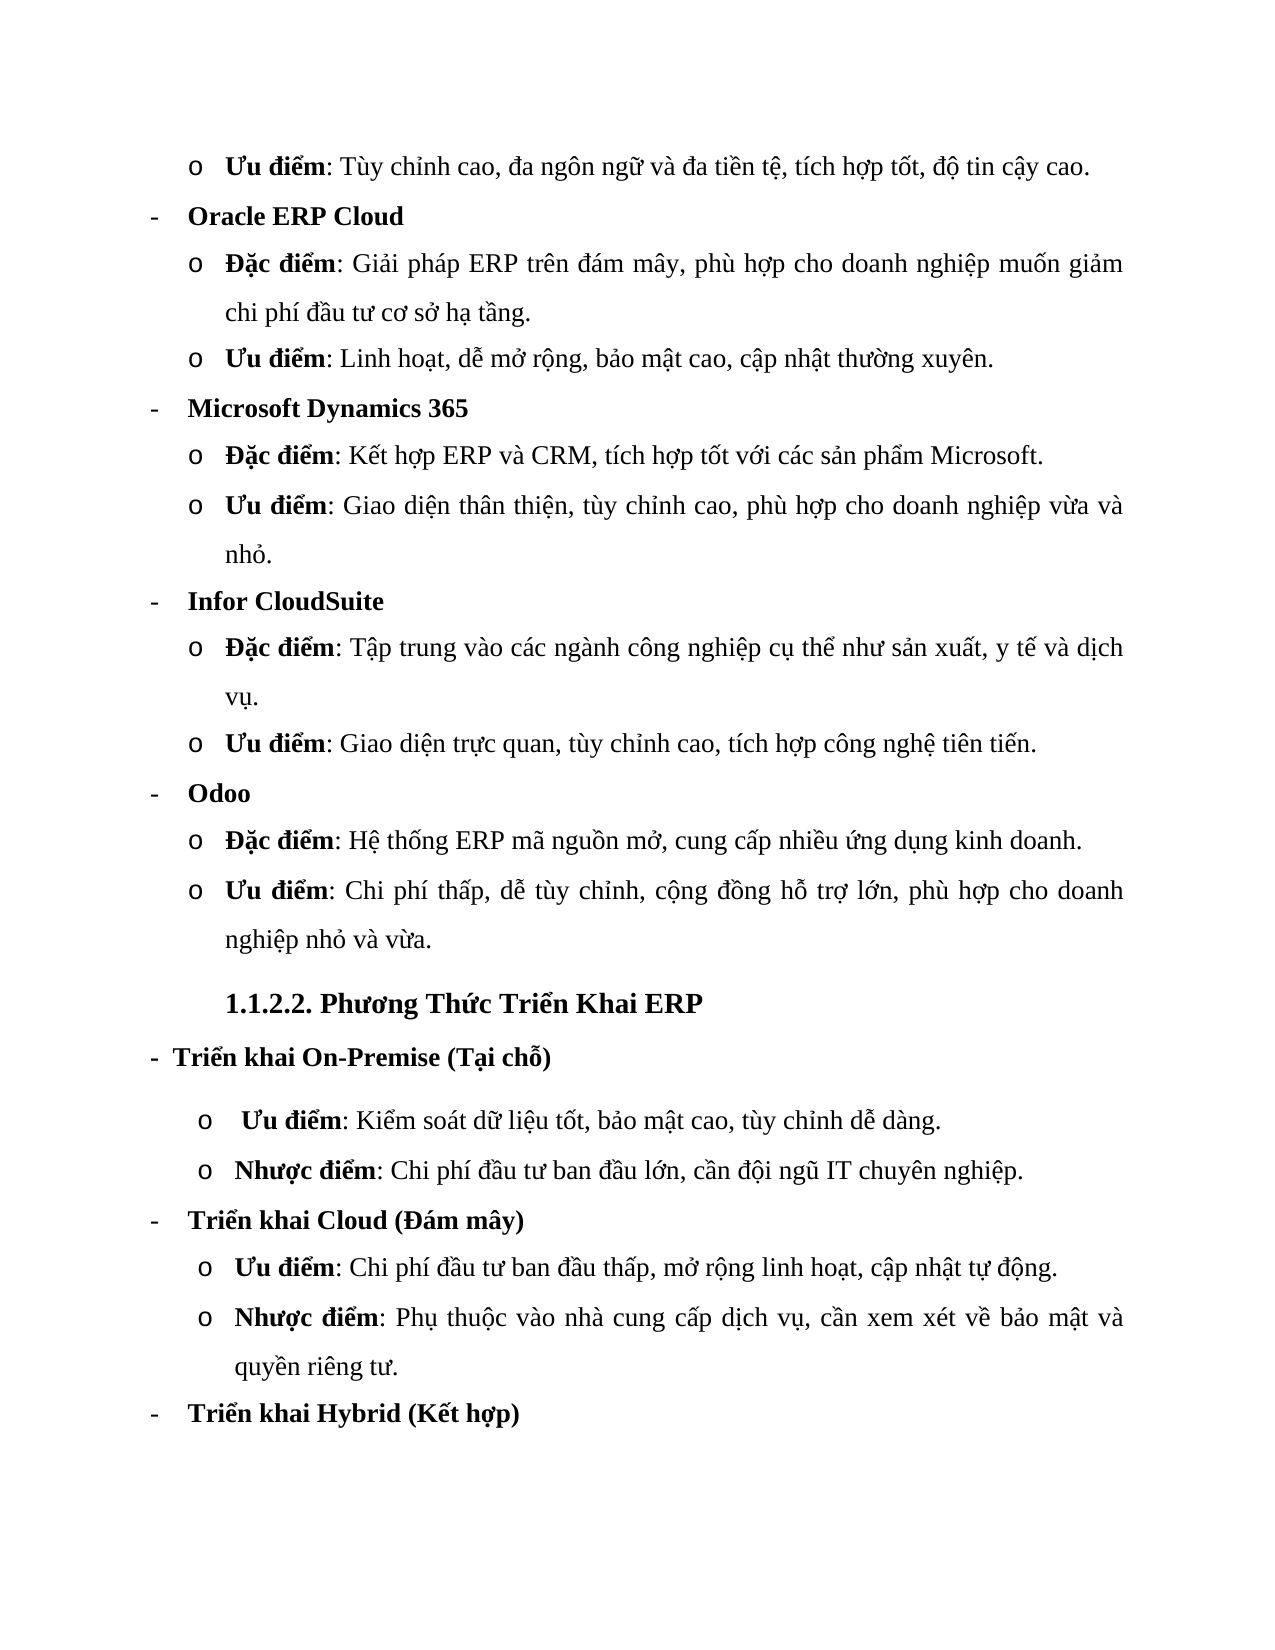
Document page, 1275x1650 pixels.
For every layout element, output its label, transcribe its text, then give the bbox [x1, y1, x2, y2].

list Đặc điểm: Giải pháp ERP trên đám mây, phù hợp cho doanh nghiệp muốn giảm chi phí đầu tư cơ sở hạ tầng. [187, 247, 1125, 327]
list Ưu điểm: Linh hoạt, dễ mở rộng, bảo mật cao, cập nhật thường xuyên. [187, 342, 1125, 376]
list Ưu điểm: Tùy chỉnh cao, đa ngôn ngữ và đa tiền tệ, tích hợp tốt, độ tin cậy cao. [187, 150, 1125, 183]
list Infor CloudSuite [150, 585, 1125, 616]
list Triển khai Hybrid (Kết hợp) [150, 1397, 1125, 1428]
list Ưu điểm: Giao diện trực quan, tùy chỉnh cao, tích hợp công nghệ tiên tiến. [187, 727, 1125, 761]
list Đặc điểm: Kết hợp ERP và CRM, tích hợp tốt với các sản phẩm Microsoft. [187, 439, 1125, 473]
list Đặc điểm: Tập trung vào các ngành công nghiệp cụ thể như sản xuất, y tế và dịch vụ. [187, 632, 1125, 712]
list Ưu điểm: Chi phí đầu tư ban đầu thấp, mở rộng linh hoạt, cập nhật tự động. [197, 1251, 1125, 1284]
list Ưu điểm: Kiểm soát dữ liệu tốt, bảo mật cao, tùy chỉnh dễ dàng. [197, 1104, 1125, 1138]
list Ưu điểm: Chi phí thấp, dễ tùy chỉnh, cộng đồng hỗ trợ lớn, phù hợp cho doanh nghiệp nhỏ và vừa. [187, 874, 1125, 954]
list Ưu điểm: Giao diện thân thiện, tùy chỉnh cao, phù hợp cho doanh nghiệp vừa và nhỏ. [187, 489, 1125, 569]
subtitle 1.1.2.2. Phương Thức Triển Khai ERP [150, 986, 1125, 1020]
list Nhược điểm: Chi phí đầu tư ban đầu lớn, cần đội ngũ IT chuyên nghiệp. [197, 1154, 1125, 1188]
text - Triển khai On-Premise (Tại chỗ) [150, 1041, 1125, 1072]
list Nhược điểm: Phụ thuộc vào nhà cung cấp dịch vụ, cần xem xét về bảo mật và quyền riêng tư. [197, 1301, 1125, 1381]
list Triển khai Cloud (Đám mây) [150, 1204, 1125, 1236]
list Oracle ERP Cloud [150, 200, 1125, 231]
list Microsoft Dynamics 365 [150, 392, 1125, 424]
list Đặc điểm: Hệ thống ERP mã nguồn mở, cung cấp nhiều ứng dụng kinh doanh. [187, 824, 1125, 857]
list Odoo [150, 777, 1125, 808]
